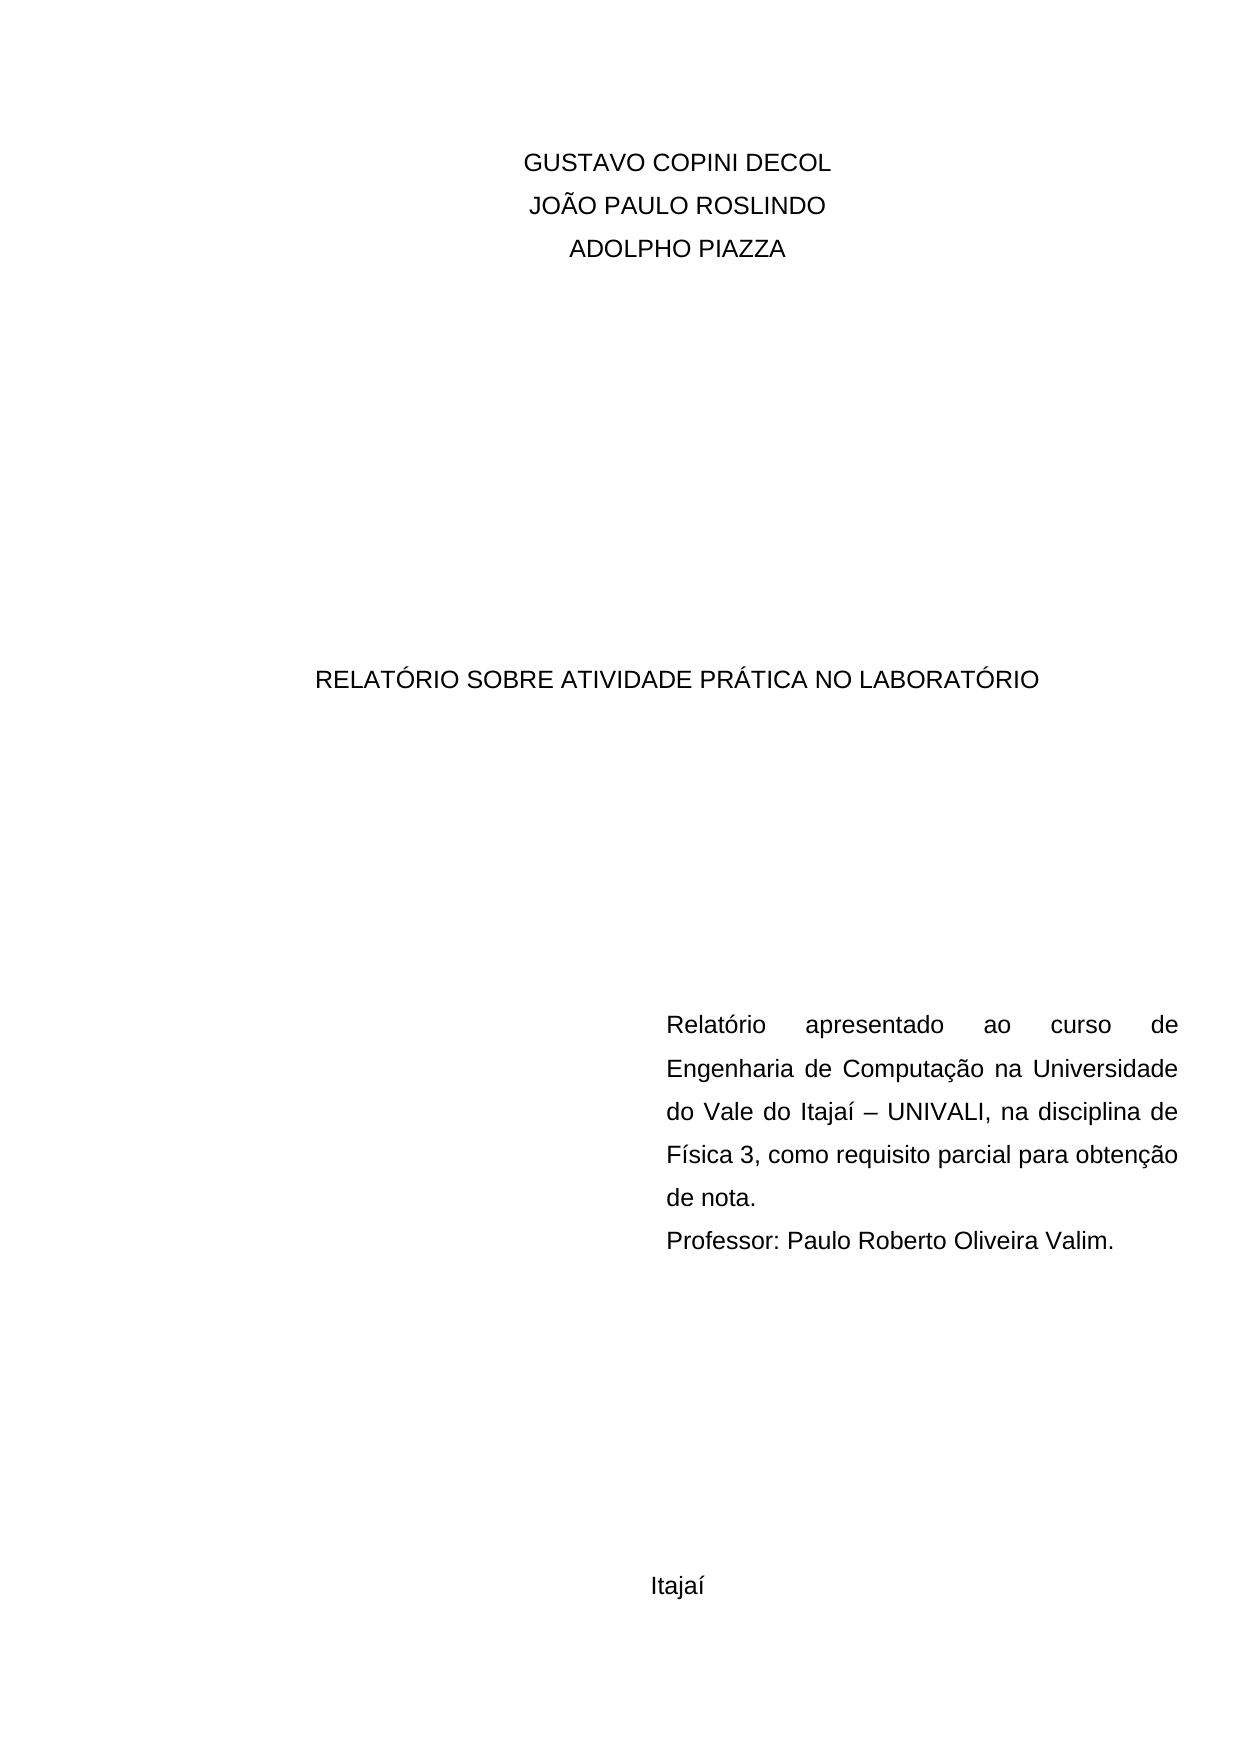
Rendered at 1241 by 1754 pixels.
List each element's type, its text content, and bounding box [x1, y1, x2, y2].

text GUSTAVO COPINI DECOL [176, 148, 1179, 177]
text Itajaí [176, 1571, 1179, 1600]
text RELATÓRIO SOBRE ATIVIDADE PRÁTICA NO LABORATÓRIO [176, 666, 1179, 694]
text JOÃO PAULO ROSLINDO [176, 191, 1179, 220]
text Professor: Paulo Roberto Oliveira Valim. [666, 1226, 1179, 1255]
text ADOLPHO PIAZZA [176, 234, 1179, 263]
text Relatório apresentado ao curso de Engenharia de Computação na Universidade do Vale do Itajaí – UNIVALI, na disciplina de Física 3, como requisito parcial para obtenção de nota. [666, 1011, 1179, 1212]
